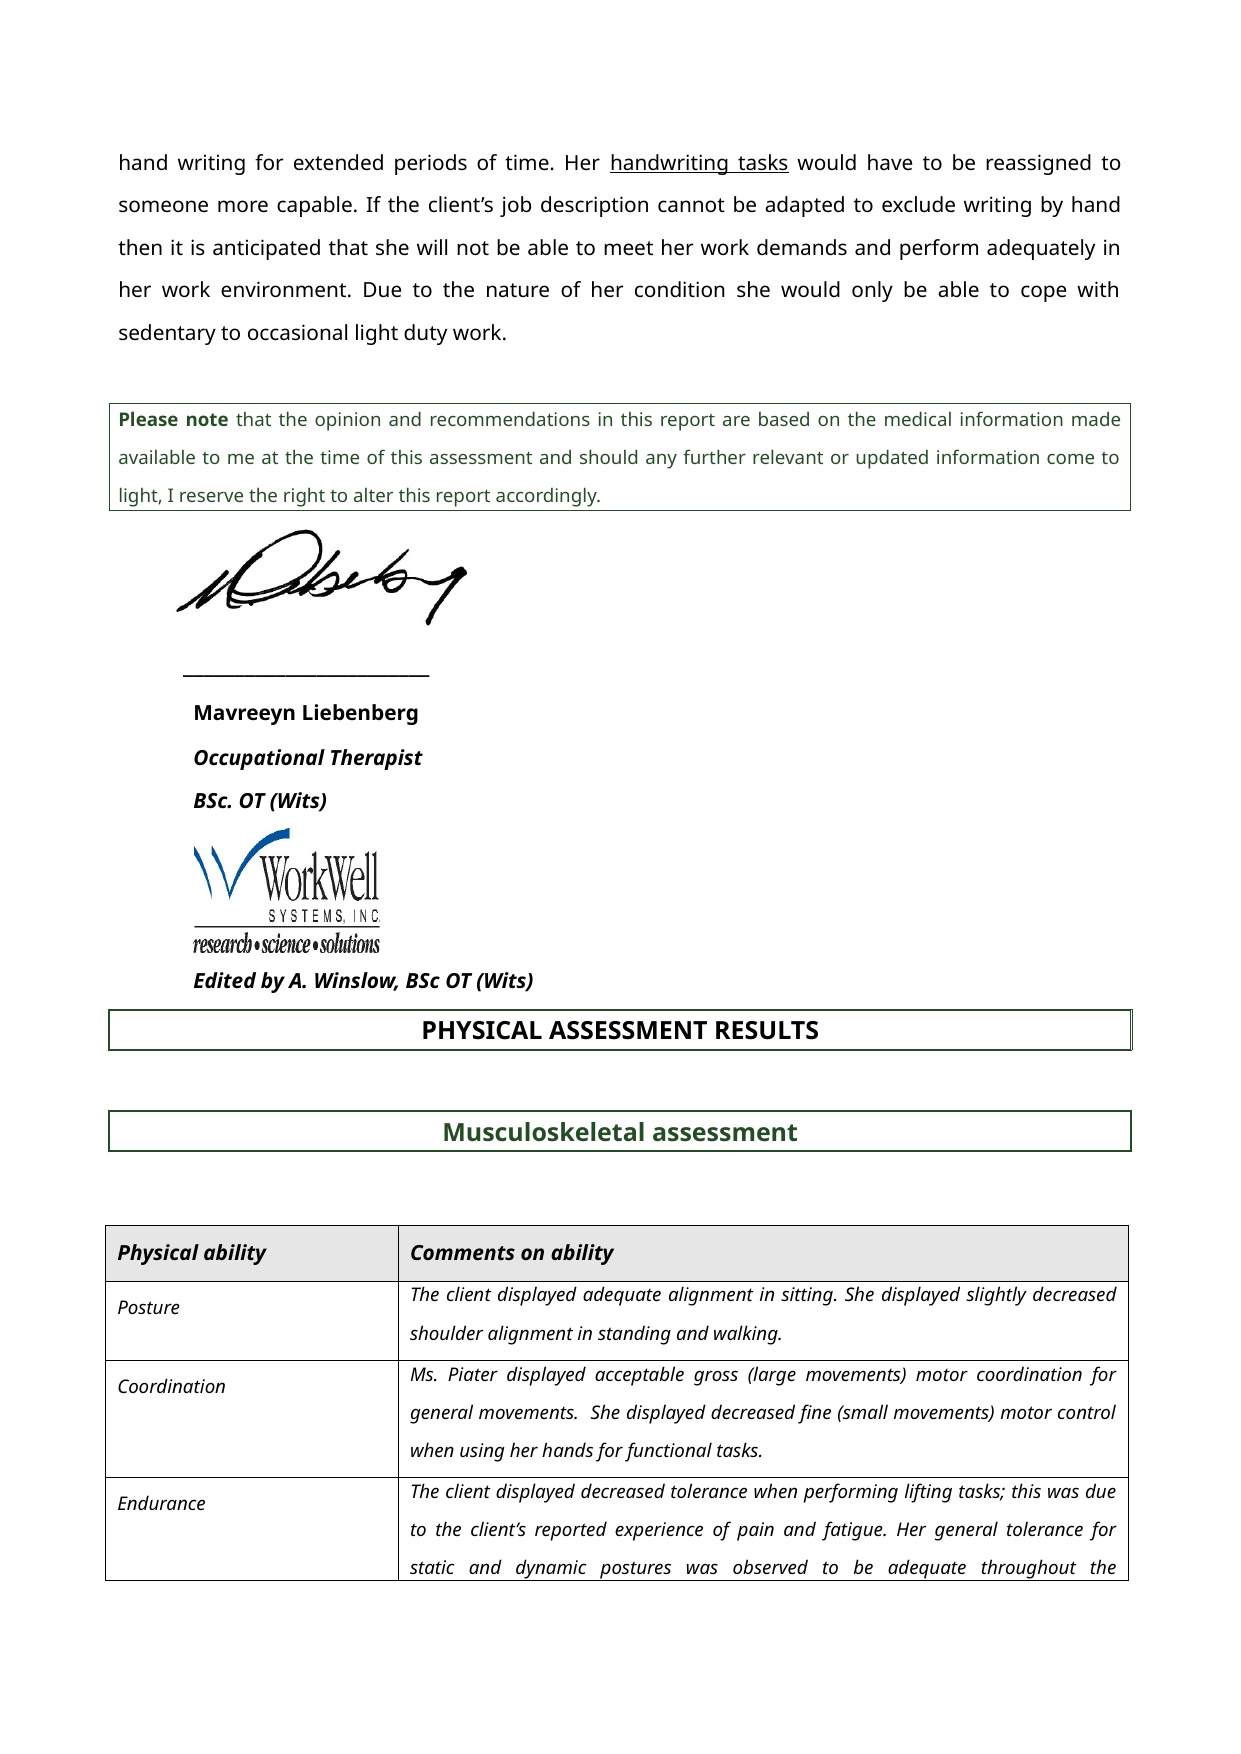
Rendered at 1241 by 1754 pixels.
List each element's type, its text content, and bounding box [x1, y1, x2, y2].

text BSc. OT (Wits) [118, 786, 1122, 814]
picture [118, 524, 534, 633]
text Please note that the opinion and recommendations in this report are based on the medical information made available to me at the time of this assessment and should any further relevant or updated information come to light, I reserve the right to alter this report accordingly. [110, 404, 1130, 510]
table_cell Posture [106, 1282, 398, 1360]
text Mavreeyn Liebenberg [118, 698, 1122, 726]
table_header Physical ability [106, 1226, 398, 1281]
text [118, 148, 1122, 346]
text Edited by A. Winslow, BSc OT (Wits) [118, 966, 1122, 995]
table_cell The client displayed adequate alignment in sitting. She displayed slightly decreased shoulder alignment in standing and walking. [399, 1282, 1128, 1360]
table_header Comments on ability [399, 1226, 1128, 1281]
text Musculoskeletal assessment [110, 1112, 1130, 1150]
table_cell Ms. Piater displayed acceptable gross (large movements) motor coordination for general movements. She displayed decreased fine (small movements) motor control when using her hands for functional tasks. [399, 1361, 1128, 1477]
table_cell Coordination [106, 1361, 398, 1477]
table_cell Endurance [106, 1478, 398, 1580]
text ________________________ [118, 647, 1122, 681]
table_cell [399, 1478, 1128, 1580]
text Occupational Therapist [118, 743, 1122, 772]
picture [193, 828, 380, 953]
text PHYSICAL ASSESSMENT RESULTS [110, 1011, 1130, 1049]
